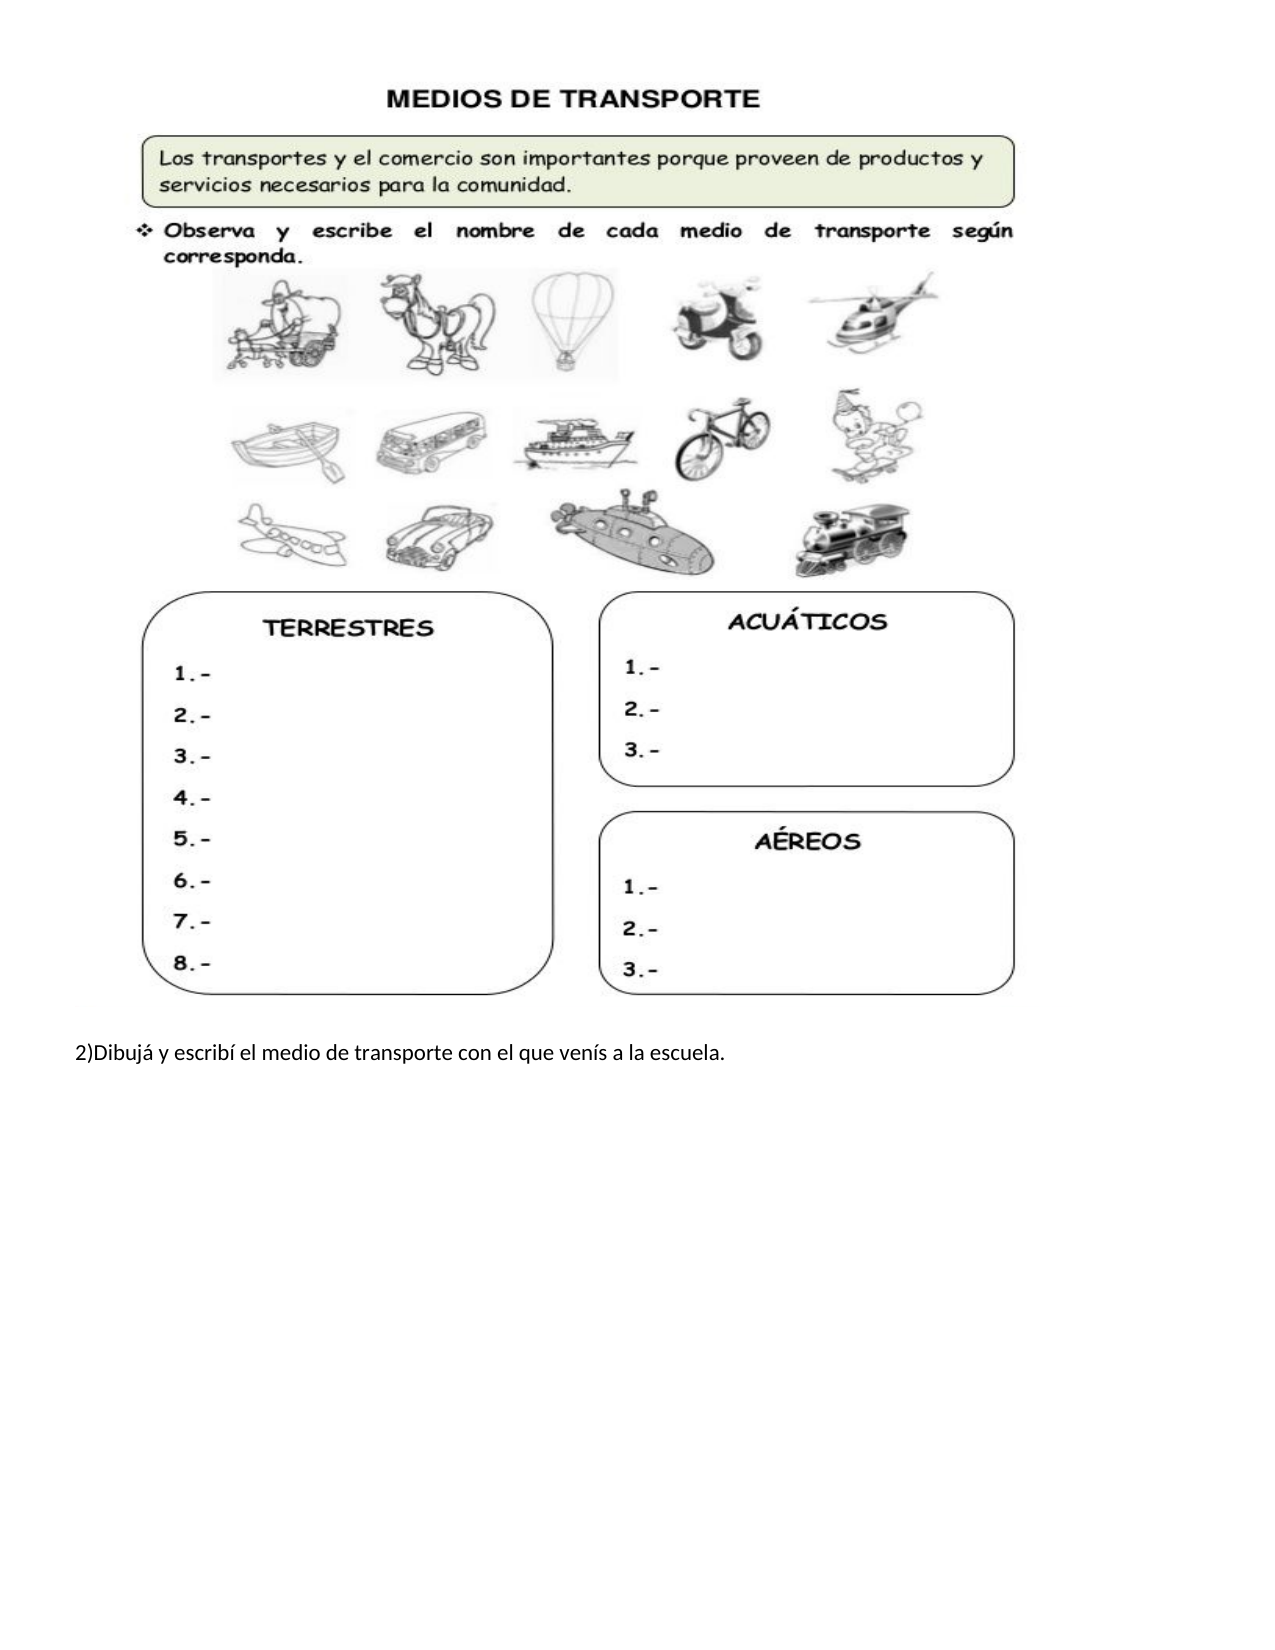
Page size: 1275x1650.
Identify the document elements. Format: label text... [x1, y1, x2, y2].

text 2)Dibujá y escribí el medio de transporte con el que venís a la escuela. [75, 1038, 1200, 1067]
picture [75, 75, 1073, 1007]
